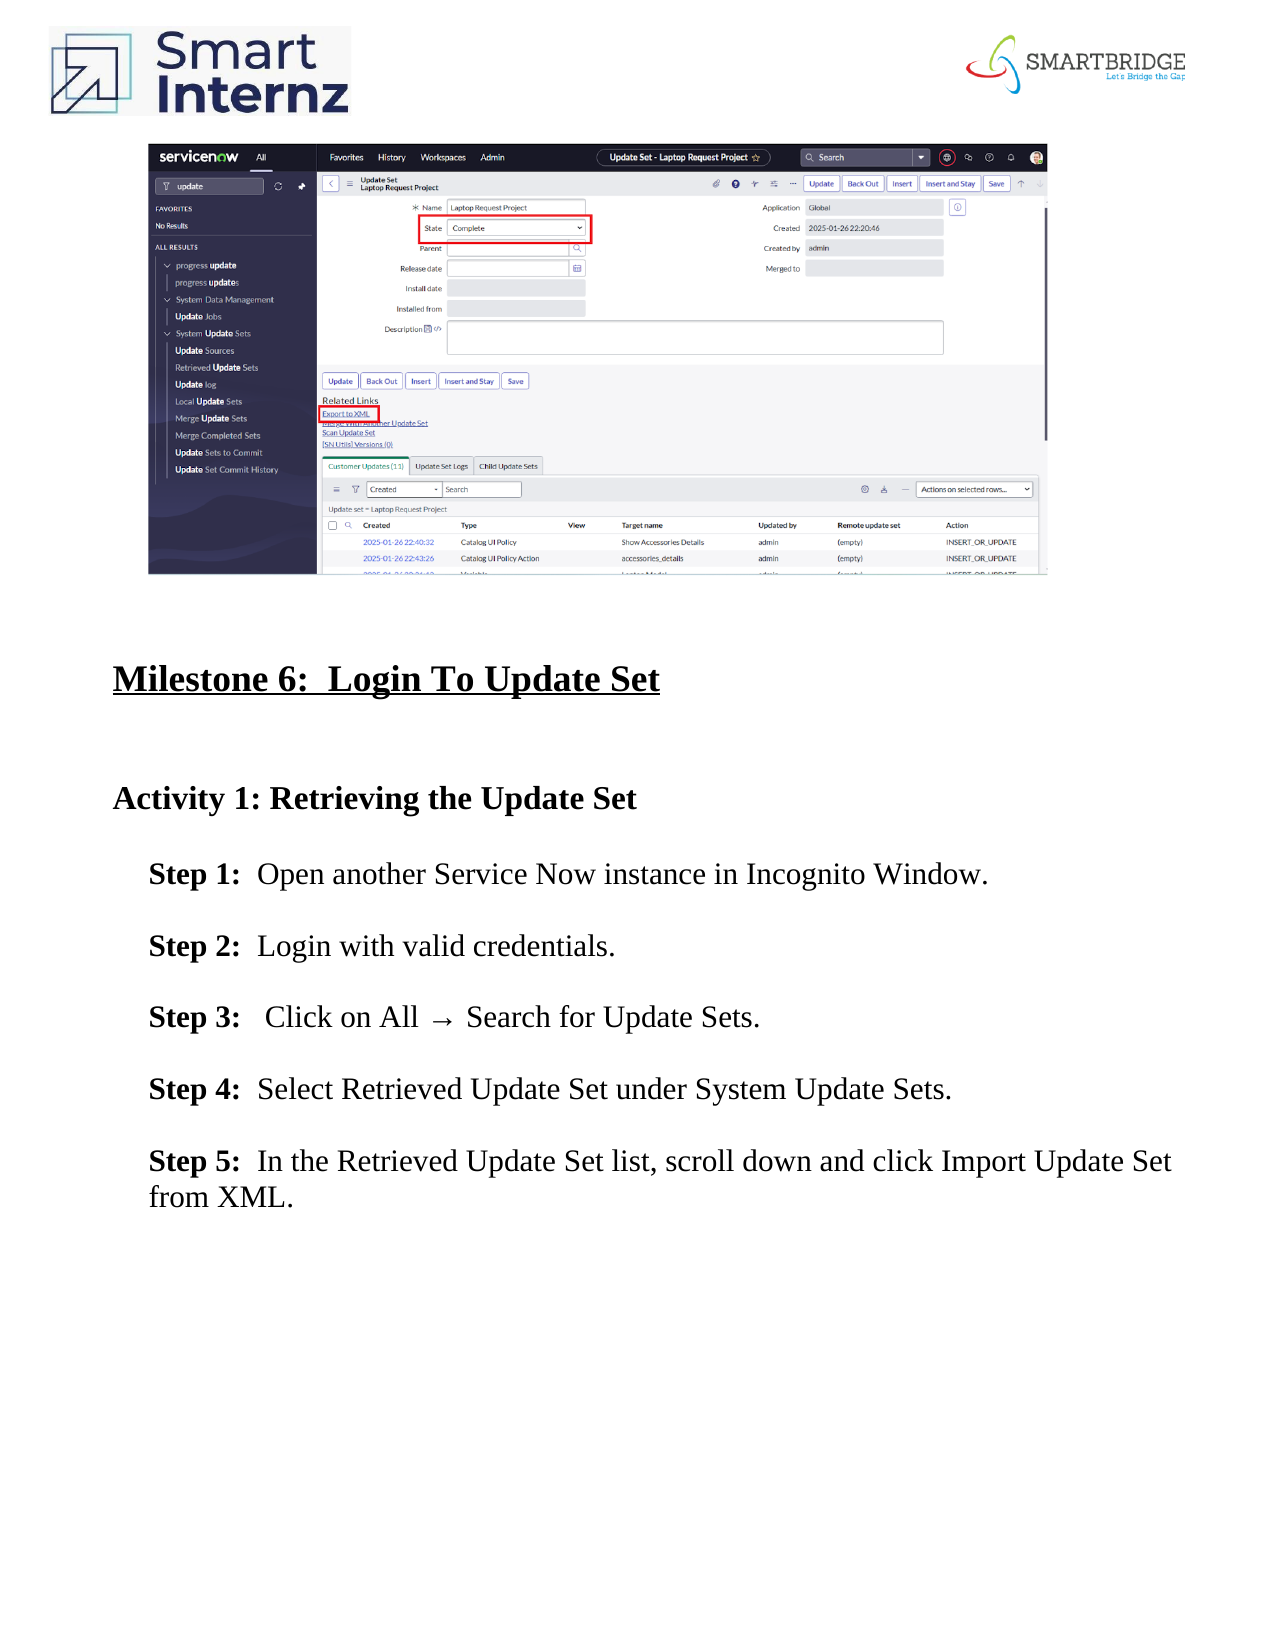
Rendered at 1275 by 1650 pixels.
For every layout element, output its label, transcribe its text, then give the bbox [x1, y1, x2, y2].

text Step 5: In the Retrieved Update Set list, scroll down and click Import Update Set from XML. [148, 1142, 1204, 1214]
picture [965, 34, 1185, 94]
text Milestone 6: Login To Update Set [112, 656, 1204, 699]
picture [148, 143, 1063, 585]
text Step 2: Login with valid credentials. [148, 927, 1204, 963]
picture [48, 26, 352, 116]
text Step 4: Select Retrieved Update Set under System Update Sets. [148, 1071, 1204, 1106]
text Step 1: Open another Service Now instance in Incognito Window. [148, 855, 1204, 891]
text Activity 1: Retrieving the Update Set [112, 778, 1204, 817]
text Step 3: Click on All → Search for Update Sets. [148, 999, 1204, 1034]
